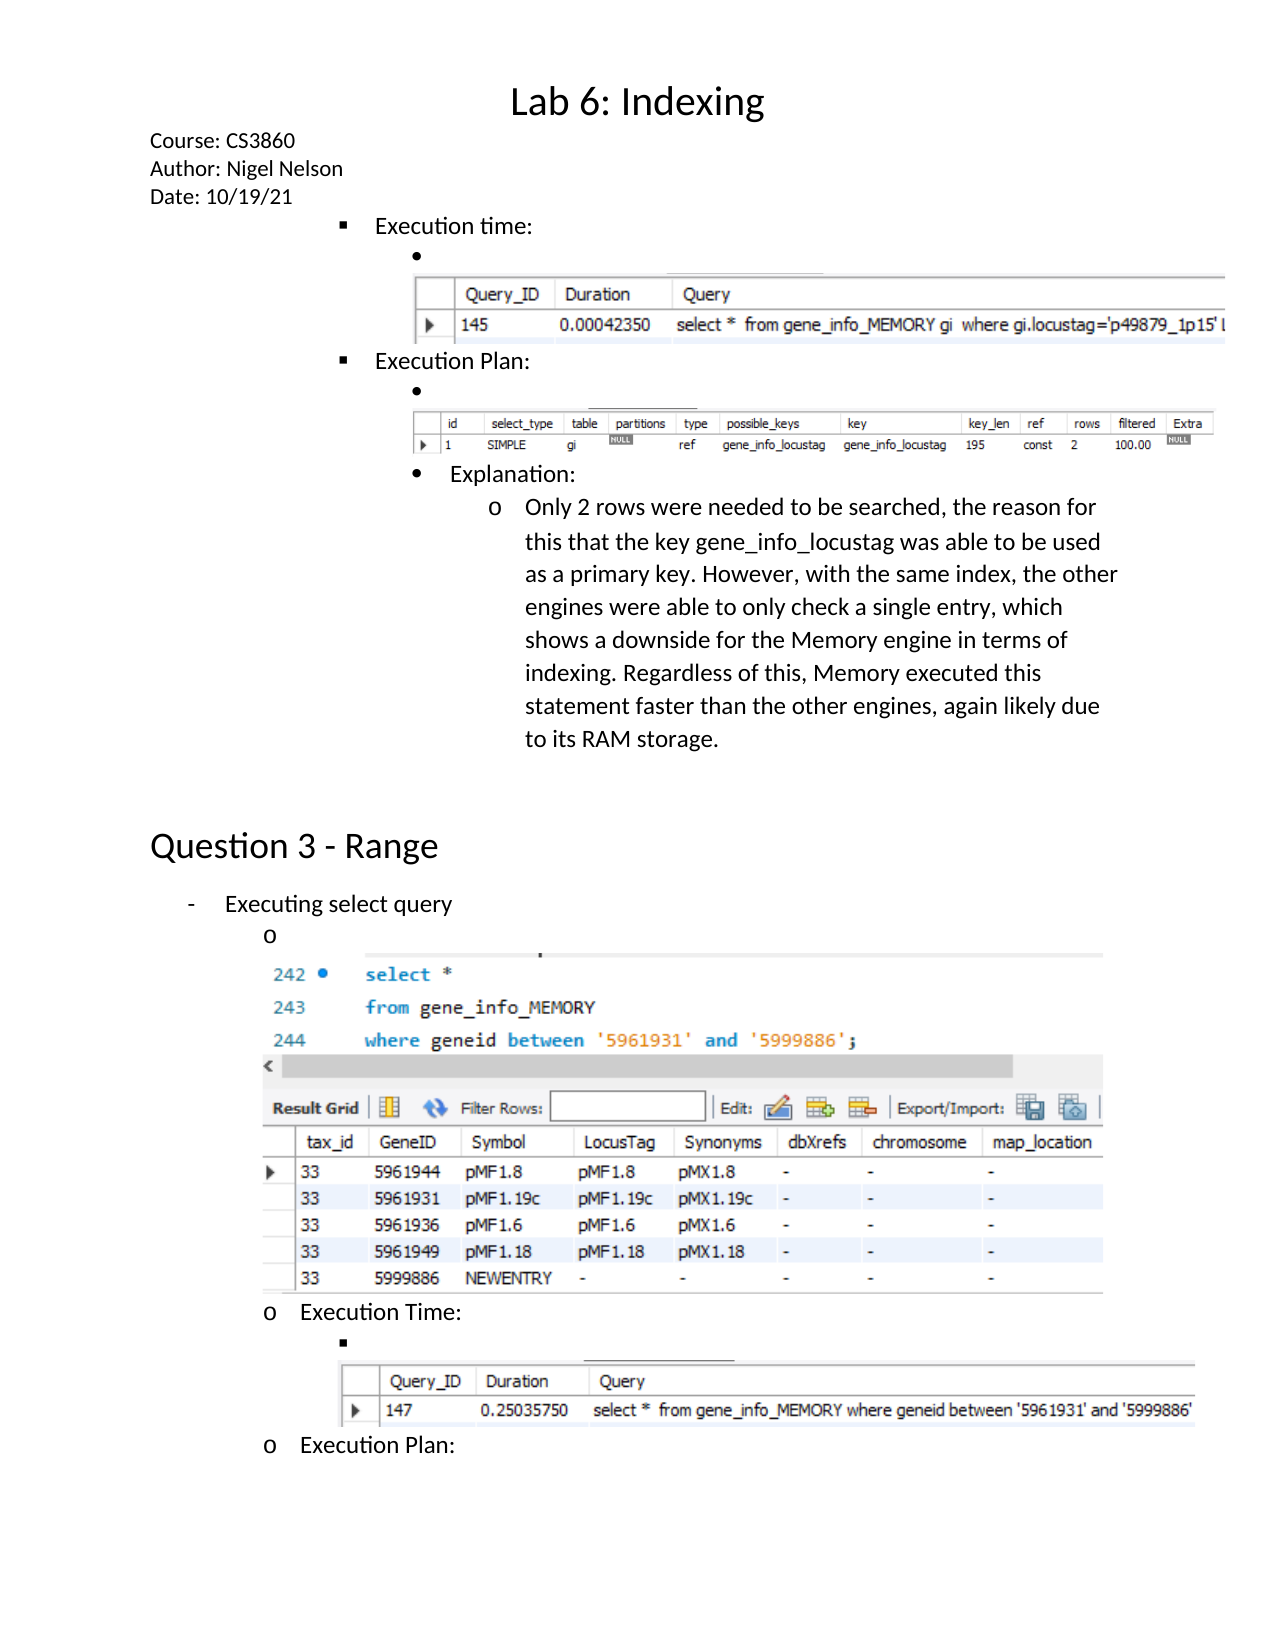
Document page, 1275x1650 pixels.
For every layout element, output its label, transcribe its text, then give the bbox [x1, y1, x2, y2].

list Execution Time: [262, 1296, 1125, 1328]
picture [337, 1360, 1196, 1427]
picture [262, 953, 1104, 1294]
list Explanation: [412, 459, 1125, 489]
list Execution Plan: [262, 1429, 1125, 1461]
list Execution time: [337, 210, 1125, 240]
list Only 2 rows were needed to be searched, the reason for this that the key gene_info_locustag was able to be used as a primary key. However, with the same index, the other engines were able to only check a single entry, which shows a downside for the Memory engine in terms of indexing. Regardless of this, Memory executed this statement faster than the other engines, again likely due to its RAM storage. [487, 492, 1125, 754]
picture [412, 408, 1217, 457]
list Execution Plan: [337, 346, 1125, 376]
picture [412, 273, 1225, 344]
text Question 3 - Range [150, 822, 1125, 868]
list Executing select query [187, 888, 1125, 919]
